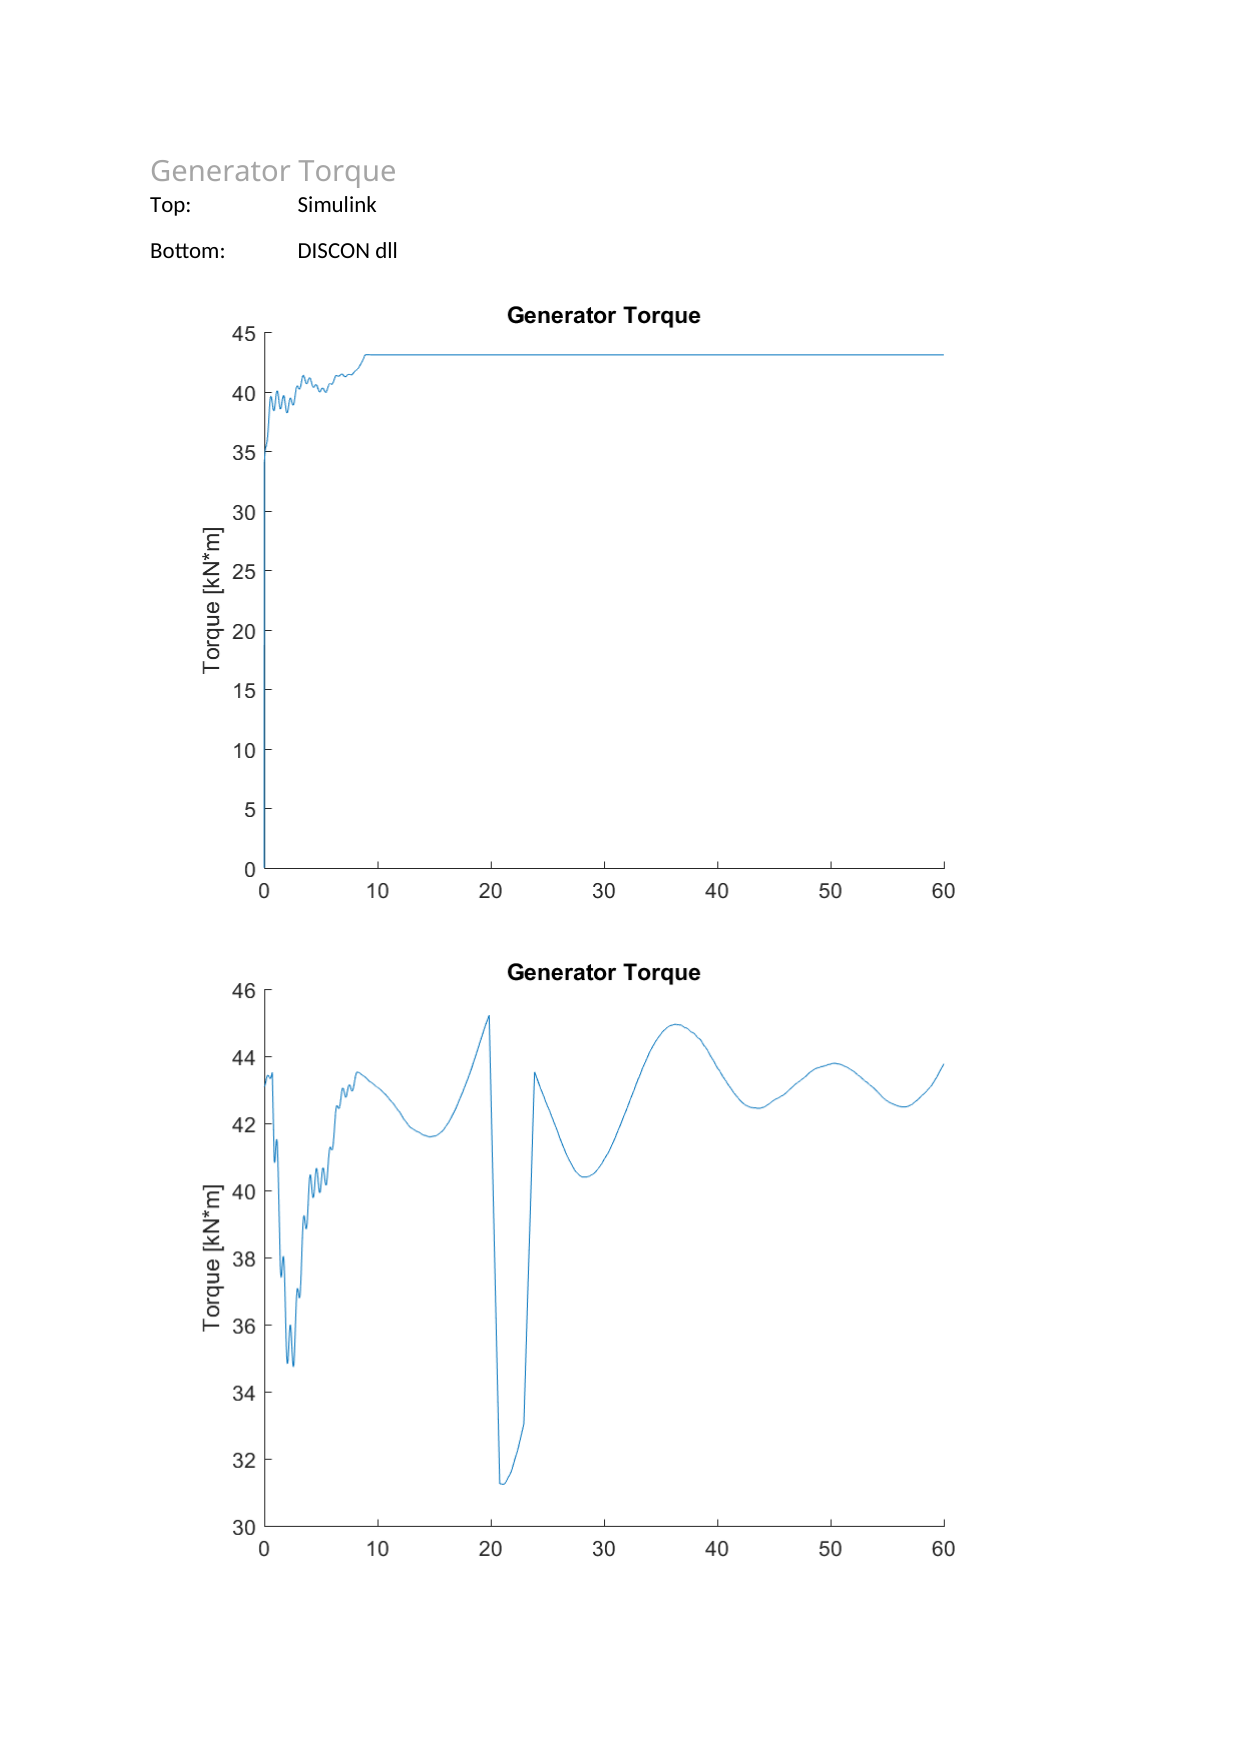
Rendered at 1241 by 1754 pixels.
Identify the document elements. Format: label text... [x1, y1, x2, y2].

text Top: Simulink [150, 190, 1148, 218]
picture [150, 283, 1027, 939]
subtitle Generator Torque [150, 150, 1148, 190]
picture [150, 941, 1027, 1597]
text Bottom: DISCON dll [150, 237, 1148, 264]
